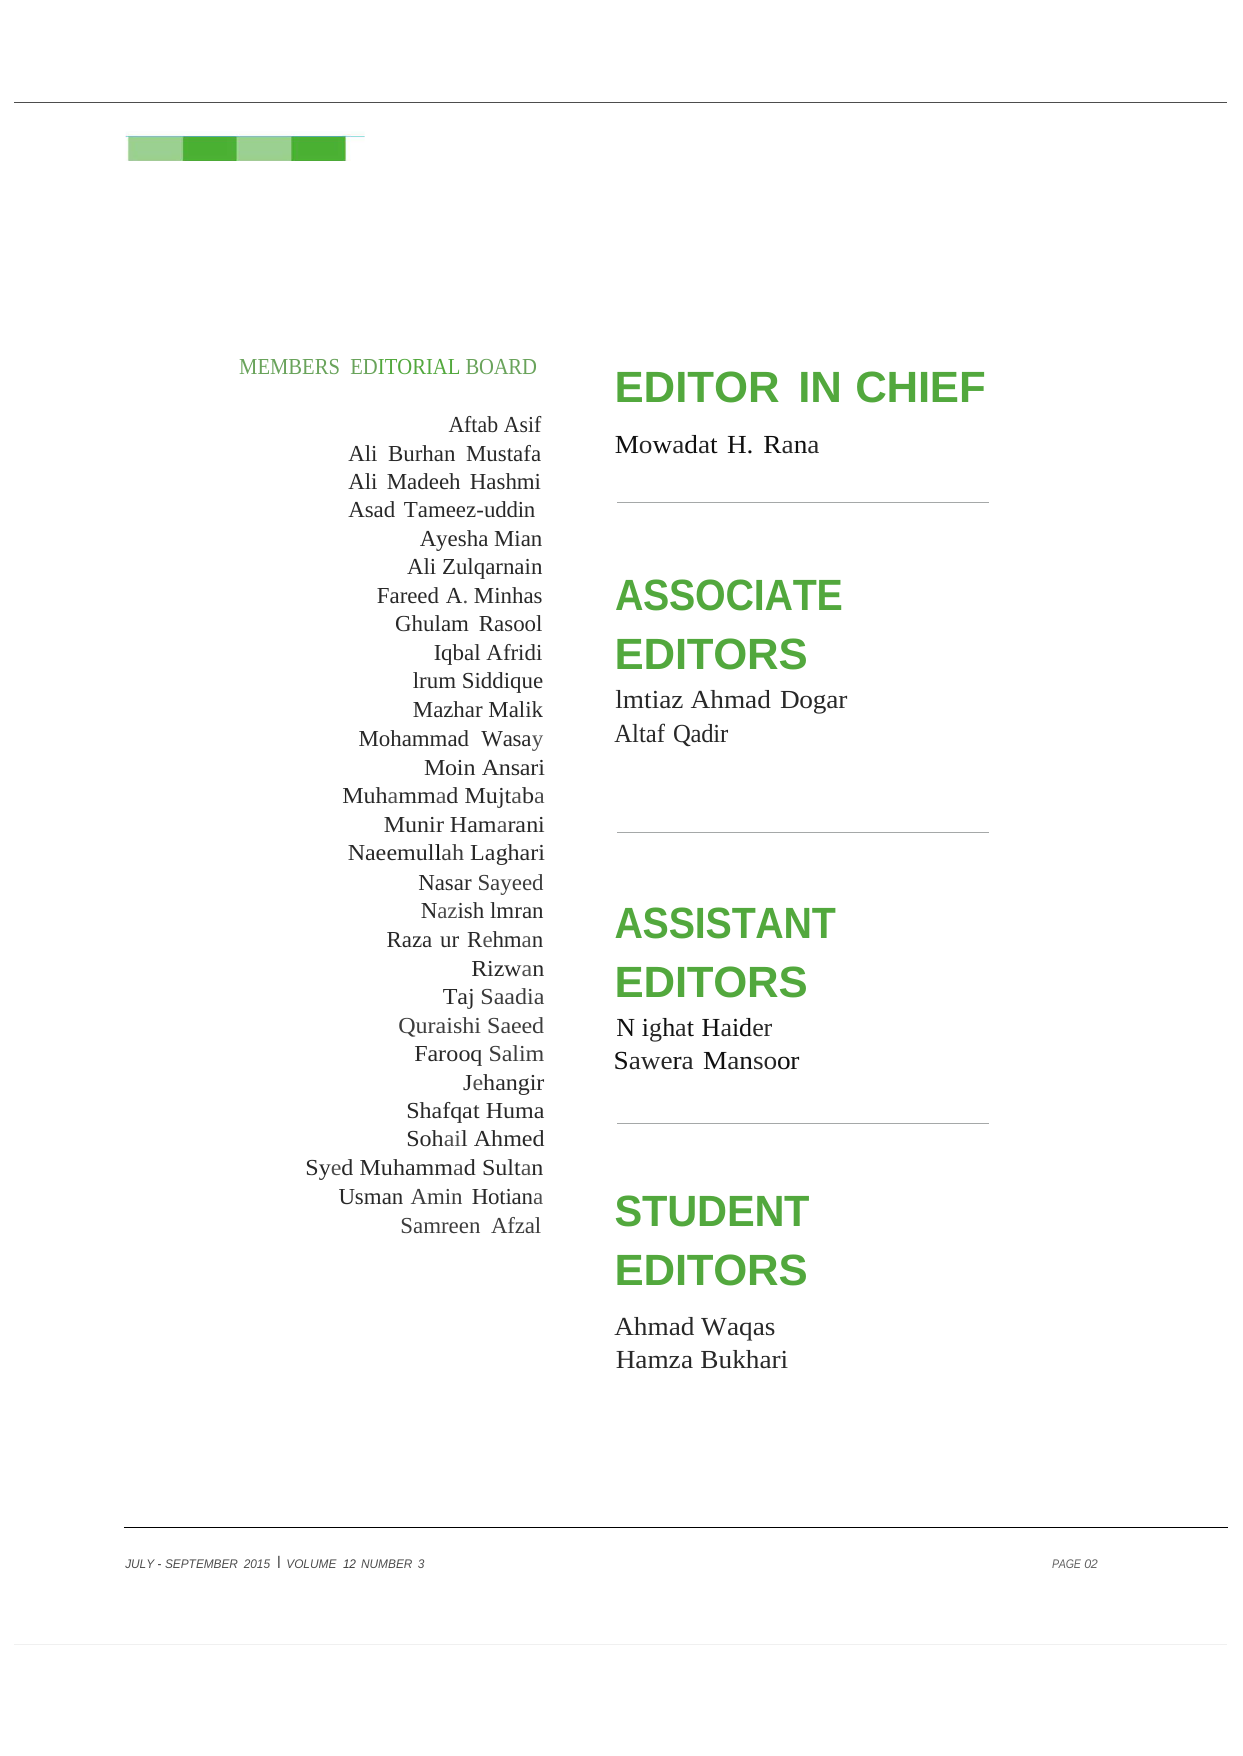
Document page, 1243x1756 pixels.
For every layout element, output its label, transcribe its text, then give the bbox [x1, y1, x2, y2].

text Rizwan Taj Saadia Quraishi Saeed Farooq Salim Jehangir Shafqat Huma Sohail Ahmed [388, 955, 544, 1152]
text Moin Ansari Muhammad Mujtaba Munir Hamarani Naeemullah Laghari [339, 754, 544, 866]
subtitle EDITOR IN CHIEF [614, 362, 1131, 412]
text lmtiaz Ahmad Dogar [615, 687, 1131, 714]
text Syed Muhammad Sultan Usman Amin Hotiana [305, 1154, 543, 1210]
text Samreen Afzal [114, 1212, 541, 1239]
subtitle ASSOCIATE EDITORS [614, 569, 1000, 678]
text Sawera Mansoor [613, 1045, 1131, 1075]
text Altaf Qadir [614, 718, 1131, 748]
text Ayesha Mian Ali Zulqarnain Fareed A. Minhas Ghulam Rasool Iqbal Afridi [374, 525, 542, 665]
text Aftab Asif Ali Burhan Mustafa Ali Madeeh Hashmi Asad Tameez-uddin [348, 411, 541, 523]
text MEMBERS EDITORIAL BOARD [239, 353, 548, 379]
subtitle ASSISTANT EDITORS [614, 897, 1000, 1006]
text lrum Siddique Mazhar Malik Mohammad Wasay [354, 667, 543, 751]
subtitle STUDENT EDITORS [614, 1185, 1000, 1294]
text Mowadat H. Rana [614, 429, 1131, 459]
text Ahmad Waqas Hamza Bukhari [614, 1311, 791, 1374]
text N ighat Haider [616, 1015, 1131, 1042]
picture [125, 131, 365, 161]
text Nasar Sayeed Nazish lmran Raza ur Rehman [383, 869, 543, 952]
